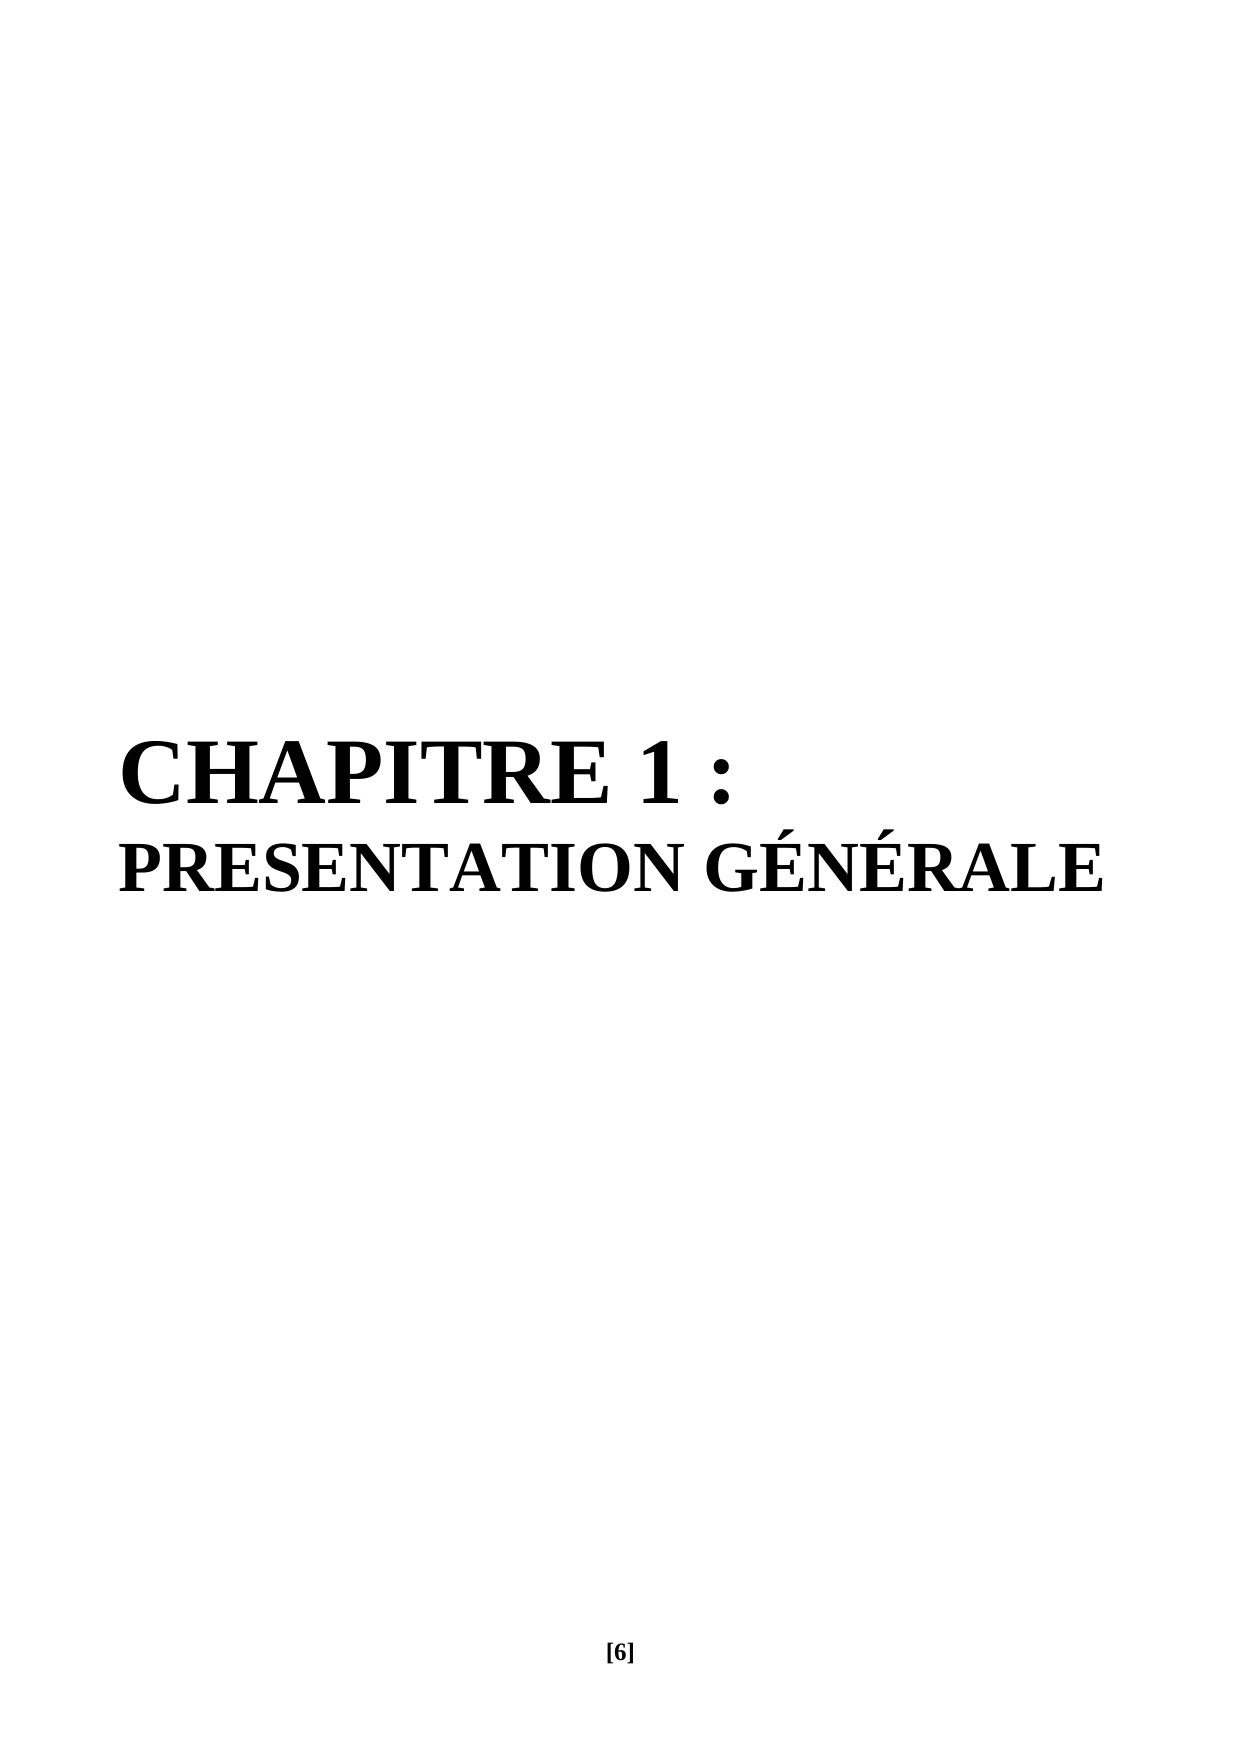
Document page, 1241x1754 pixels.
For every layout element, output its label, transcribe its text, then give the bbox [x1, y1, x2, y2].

subtitle CHAPITRE 1 : PRESENTATION GÉNÉRALE [118, 716, 1122, 907]
